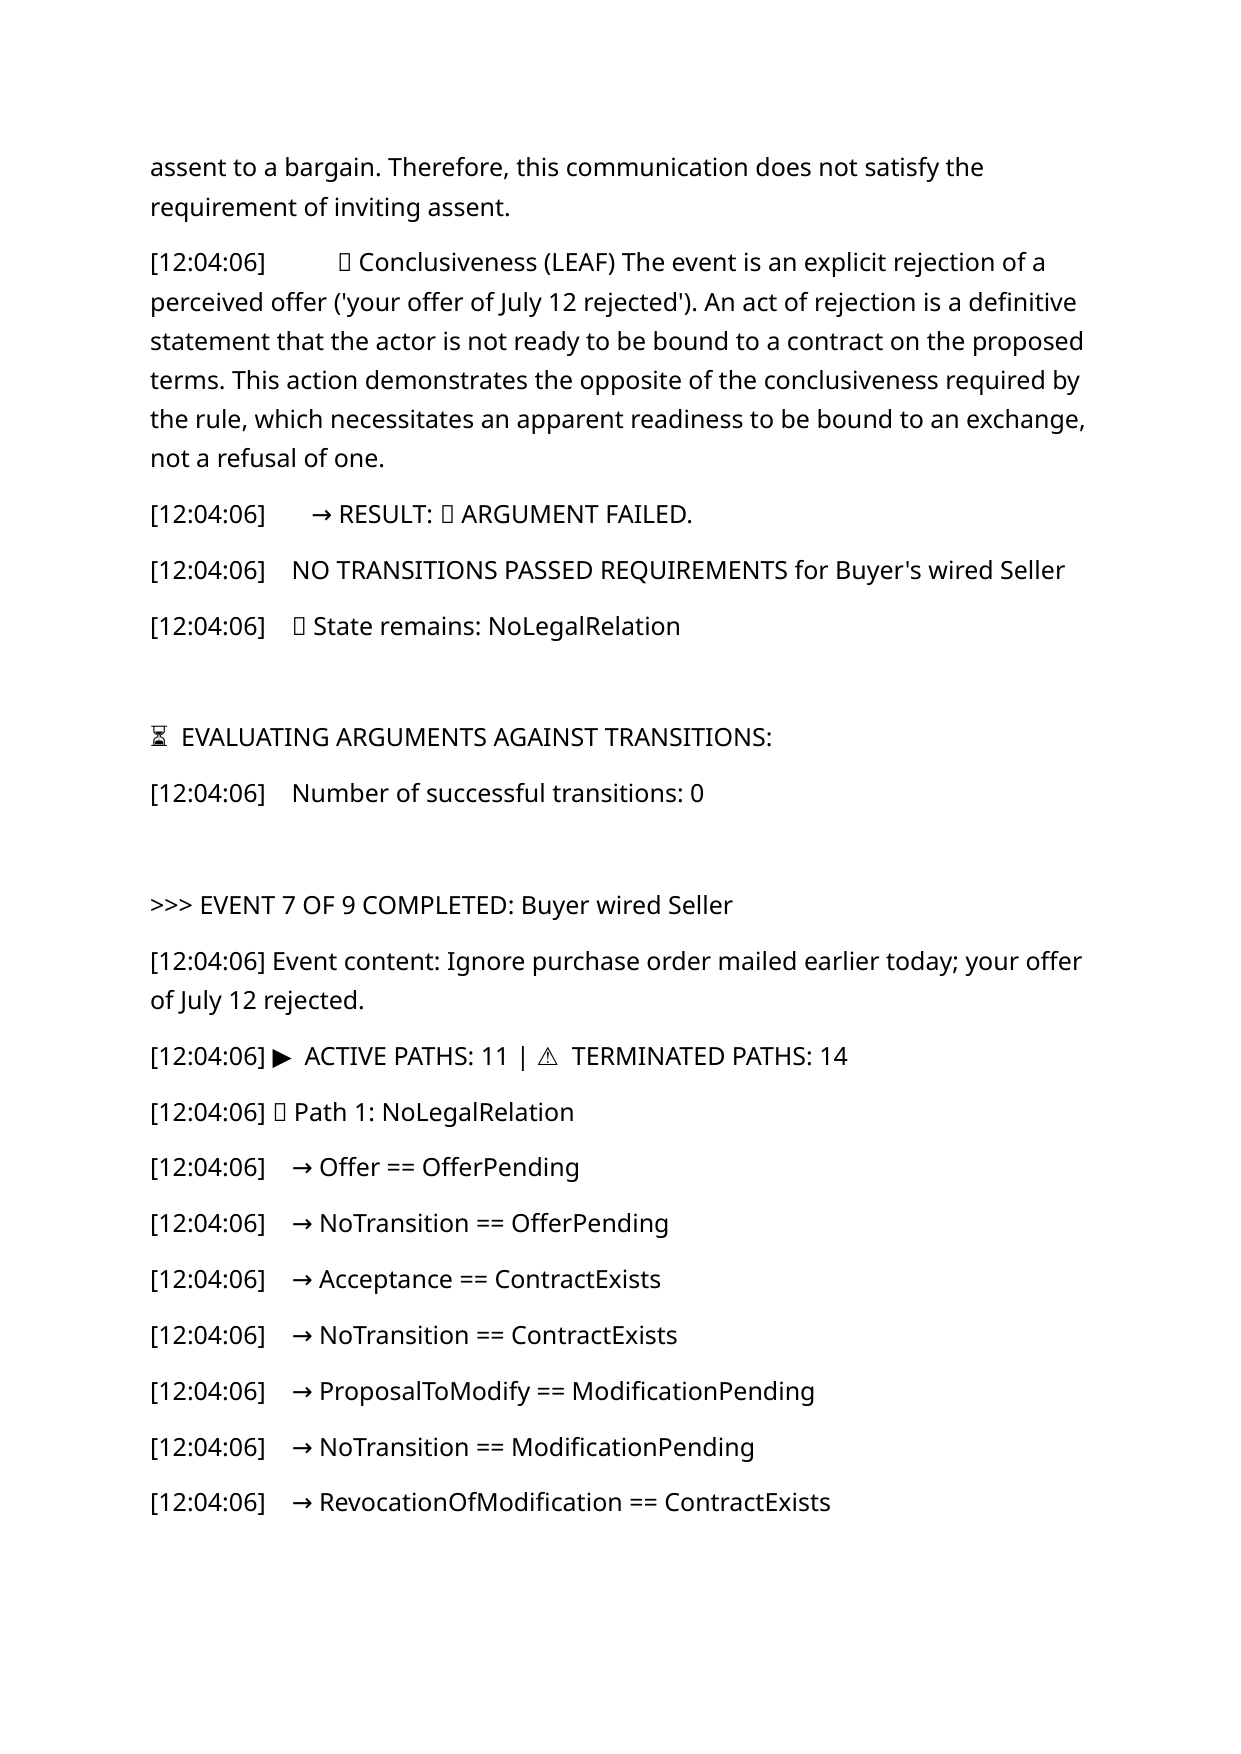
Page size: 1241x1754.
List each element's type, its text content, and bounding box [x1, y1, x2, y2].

text [12:04:06] ▶️ ACTIVE PATHS: 11 | ⚠️ TERMINATED PATHS: 14 [150, 1038, 1090, 1072]
text [12:04:06] 👣 Path 1: NoLegalRelation [150, 1094, 1090, 1128]
text [12:04:06] NO TRANSITIONS PASSED REQUIREMENTS for Buyer's wired Seller [150, 552, 1090, 587]
text >>> EVENT 7 OF 9 COMPLETED: Buyer wired Seller [150, 887, 1090, 922]
text [12:04:06] 🔄 State remains: NoLegalRelation [150, 608, 1090, 642]
text [12:04:06] → NoTransition == OfferPending [150, 1206, 1090, 1240]
text [12:04:06] → ProposalToModify == ModificationPending [150, 1373, 1090, 1407]
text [150, 150, 1090, 223]
text [12:04:06] → RESULT: ❌ ARGUMENT FAILED. [150, 497, 1090, 531]
text [12:04:06] Number of successful transitions: 0 [150, 776, 1090, 810]
text ⏳ EVALUATING ARGUMENTS AGAINST TRANSITIONS: [150, 720, 1090, 754]
text [12:04:06] → Offer == OfferPending [150, 1150, 1090, 1184]
text [12:04:06] → NoTransition == ModificationPending [150, 1429, 1090, 1463]
text [12:04:06] → RevocationOfModification == ContractExists [150, 1485, 1090, 1519]
text [12:04:06] → Acceptance == ContractExists [150, 1262, 1090, 1296]
text [12:04:06] Event content: Ignore purchase order mailed earlier today; your offer of July 12 rejected. [150, 943, 1090, 1017]
text [12:04:06] 🔴 Conclusiveness (LEAF) The event is an explicit rejection of a perceived offer ('your offer of July 12 rejected'). An act of rejection is a definitive statement that the actor is not ready to be bound to a contract on the proposed terms. This action demonstrates the opposite of the conclusiveness required by the rule, which necessitates an apparent readiness to be bound to an exchange, not a refusal of one. [150, 245, 1090, 475]
text [12:04:06] → NoTransition == ContractExists [150, 1317, 1090, 1352]
